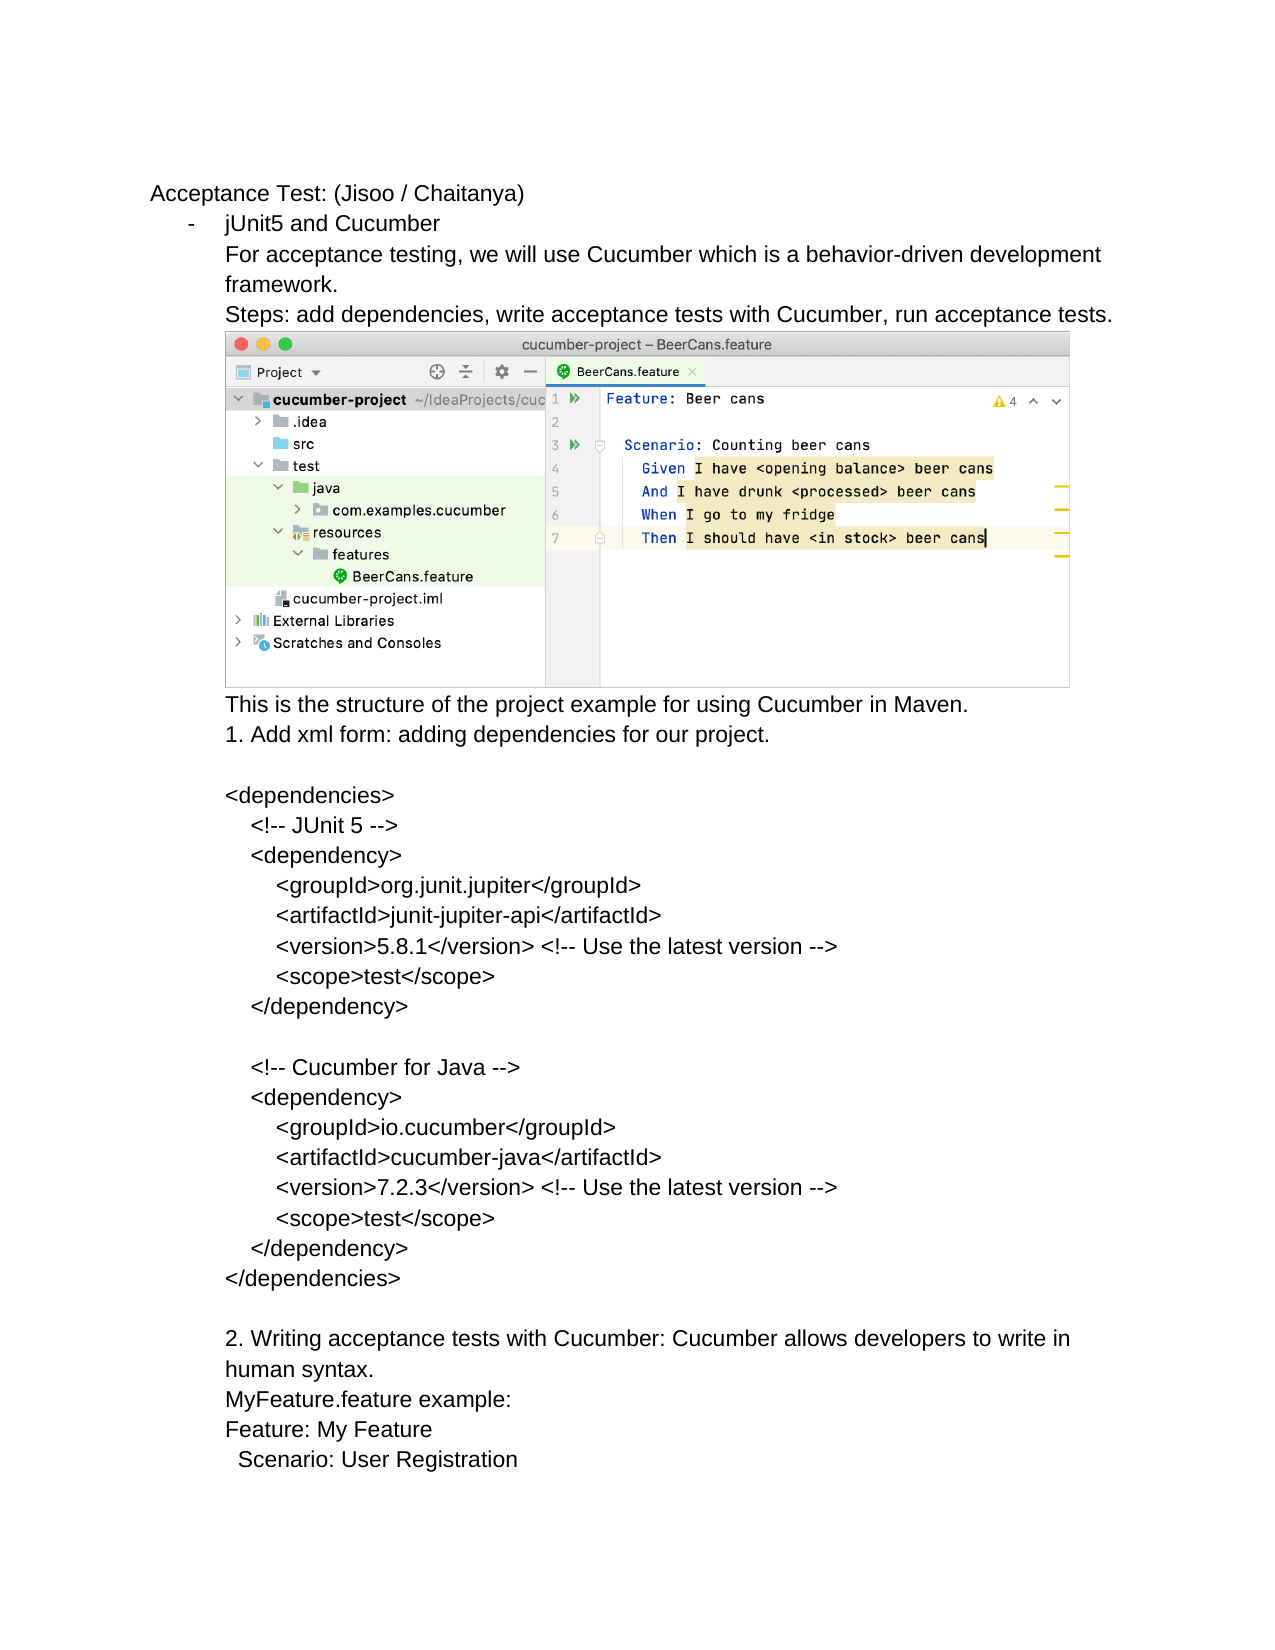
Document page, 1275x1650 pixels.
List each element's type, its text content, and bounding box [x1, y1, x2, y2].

text <artifactId>cucumber-java</artifactId> [225, 1144, 1125, 1171]
text </dependencies> [225, 1265, 1125, 1291]
text <artifactId>junit-jupiter-api</artifactId> [225, 902, 1125, 929]
text <dependency> [225, 1084, 1125, 1110]
text </dependency> [225, 1235, 1125, 1261]
text This is the structure of the project example for using Cucumber in Maven. [225, 691, 1125, 717]
text <scope>test</scope> [225, 1204, 1125, 1231]
text 2. Writing acceptance tests with Cucumber: Cucumber allows developers to write in human syntax. [225, 1325, 1125, 1382]
text <dependency> [225, 842, 1125, 868]
text <version>5.8.1</version> <!-- Use the latest version --> [225, 933, 1125, 959]
text For acceptance testing, we will use Cucumber which is a behavior-driven development framework. [225, 241, 1125, 297]
text <version>7.2.3</version> <!-- Use the latest version --> [225, 1174, 1125, 1201]
text <scope>test</scope> [225, 963, 1125, 989]
list jUnit5 and Cucumber [187, 210, 1125, 237]
text <groupId>io.cucumber</groupId> [225, 1114, 1125, 1140]
text Scenario: User Registration [225, 1446, 1125, 1473]
text <dependencies> [225, 782, 1125, 808]
picture [225, 331, 1070, 688]
text <!-- Cucumber for Java --> [225, 1053, 1125, 1080]
text <!-- JUnit 5 --> [225, 812, 1125, 838]
text Steps: add dependencies, write acceptance tests with Cucumber, run acceptance tests. [225, 301, 1125, 327]
text Acceptance Test: (Jisoo / Chaitanya) [150, 180, 1125, 207]
text </dependency> [225, 993, 1125, 1019]
text MyFeature.feature example: [225, 1386, 1125, 1412]
text 1. Add xml form: adding dependencies for our project. [225, 721, 1125, 748]
text <groupId>org.junit.jupiter</groupId> [225, 872, 1125, 899]
text Feature: My Feature [225, 1416, 1125, 1442]
